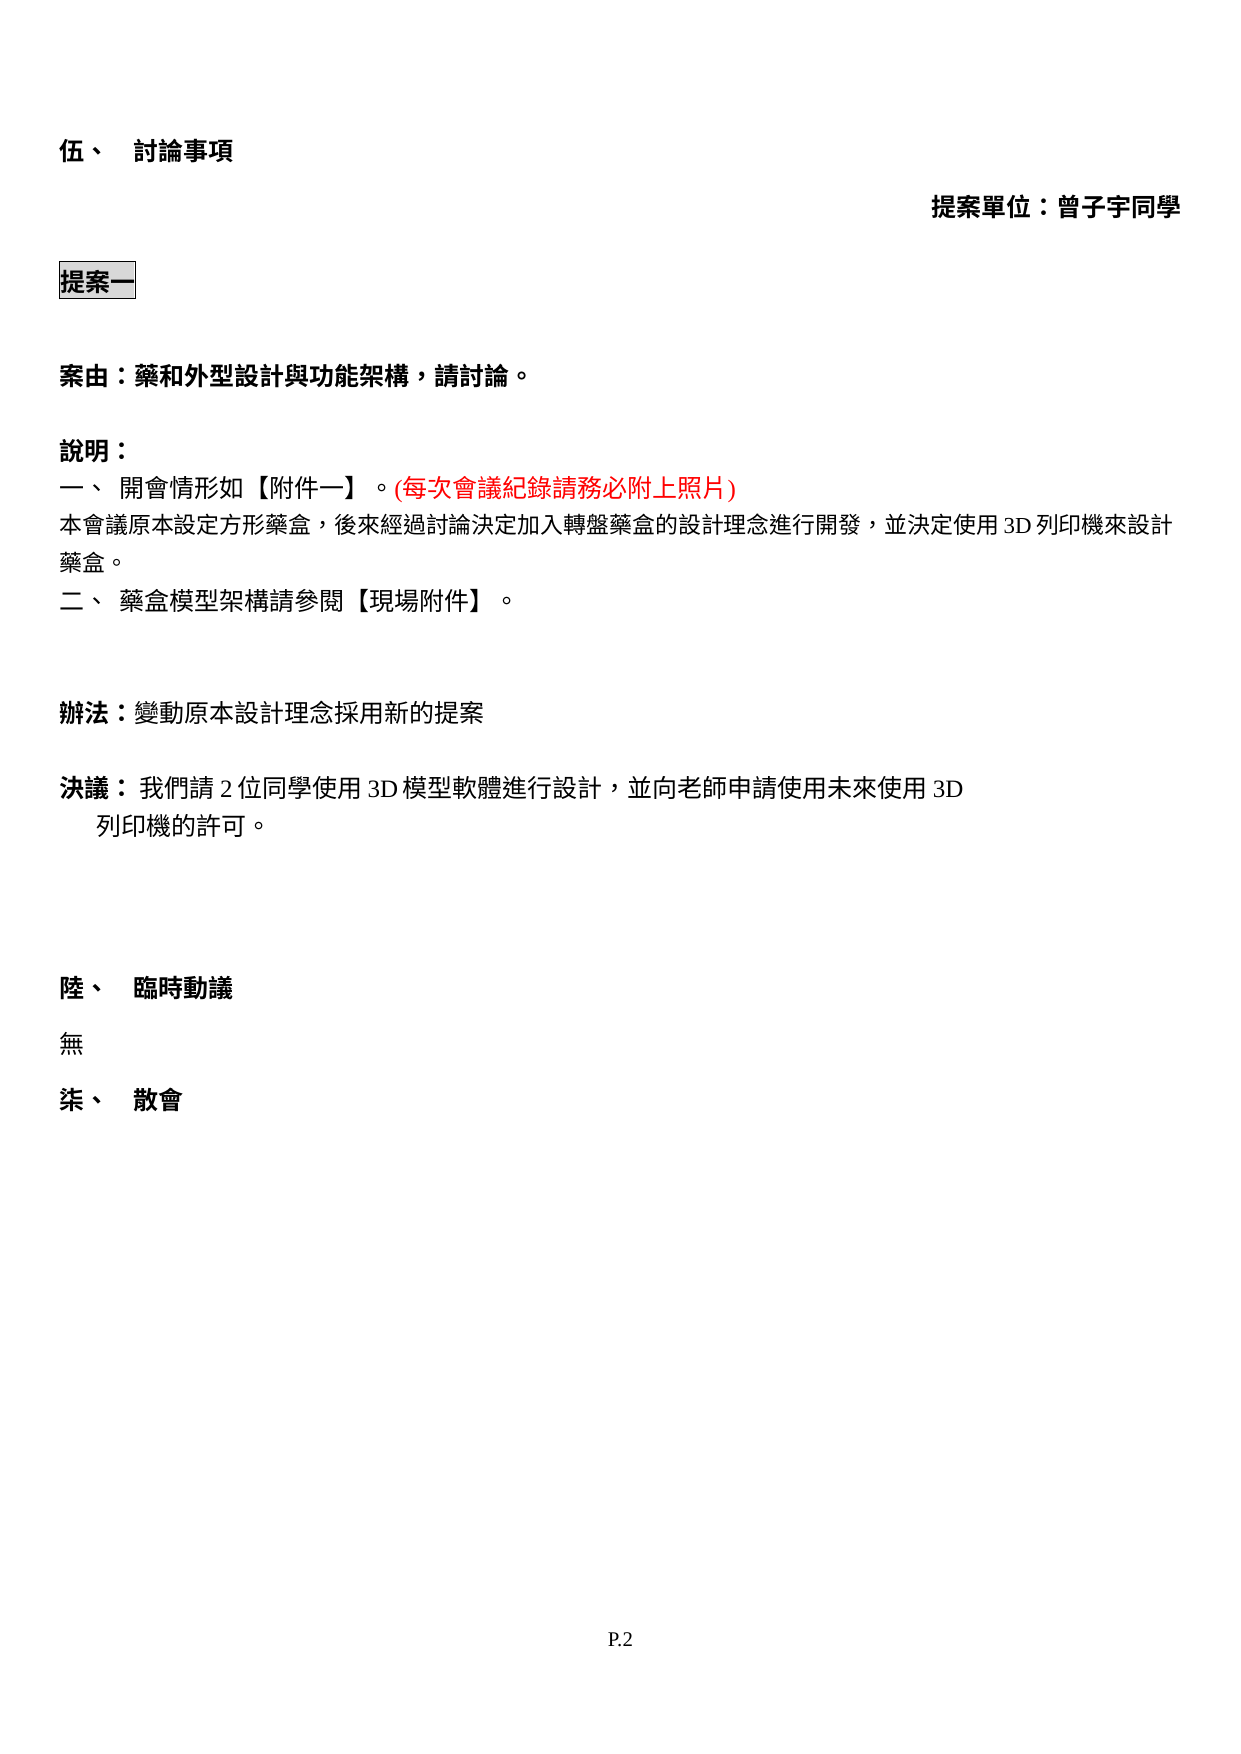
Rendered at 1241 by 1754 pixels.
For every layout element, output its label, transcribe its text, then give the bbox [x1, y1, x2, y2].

text 無 [59, 1024, 1181, 1061]
text 提案單位：曾子宇同學 [59, 187, 1181, 224]
list 散會 [59, 1080, 1181, 1117]
list 藥盒模型架構請參閱【現場附件】。 [59, 580, 1181, 618]
text 列印機的許可。 [59, 805, 1181, 843]
text 說明： [59, 430, 1181, 468]
list 討論事項 [59, 130, 1181, 168]
text 本會議原本設定方形藥盒，後來經過討論決定加入轉盤藥盒的設計理念進行開發，並決定使用3D列印機來設計藥盒。 [59, 505, 1181, 580]
text 案由：藥和外型設計與功能架構，請討論。 [59, 355, 1181, 430]
text 提案一 [59, 243, 1181, 318]
text 決議： 我們請2位同學使用3D模型軟體進行設計，並向老師申請使用未來使用3D [59, 768, 1181, 805]
text 辦法：變動原本設計理念採用新的提案 [59, 693, 1181, 730]
list 開會情形如【附件一】。(每次會議紀錄請務必附上照片) [59, 468, 1181, 505]
list 臨時動議 [59, 967, 1181, 1005]
